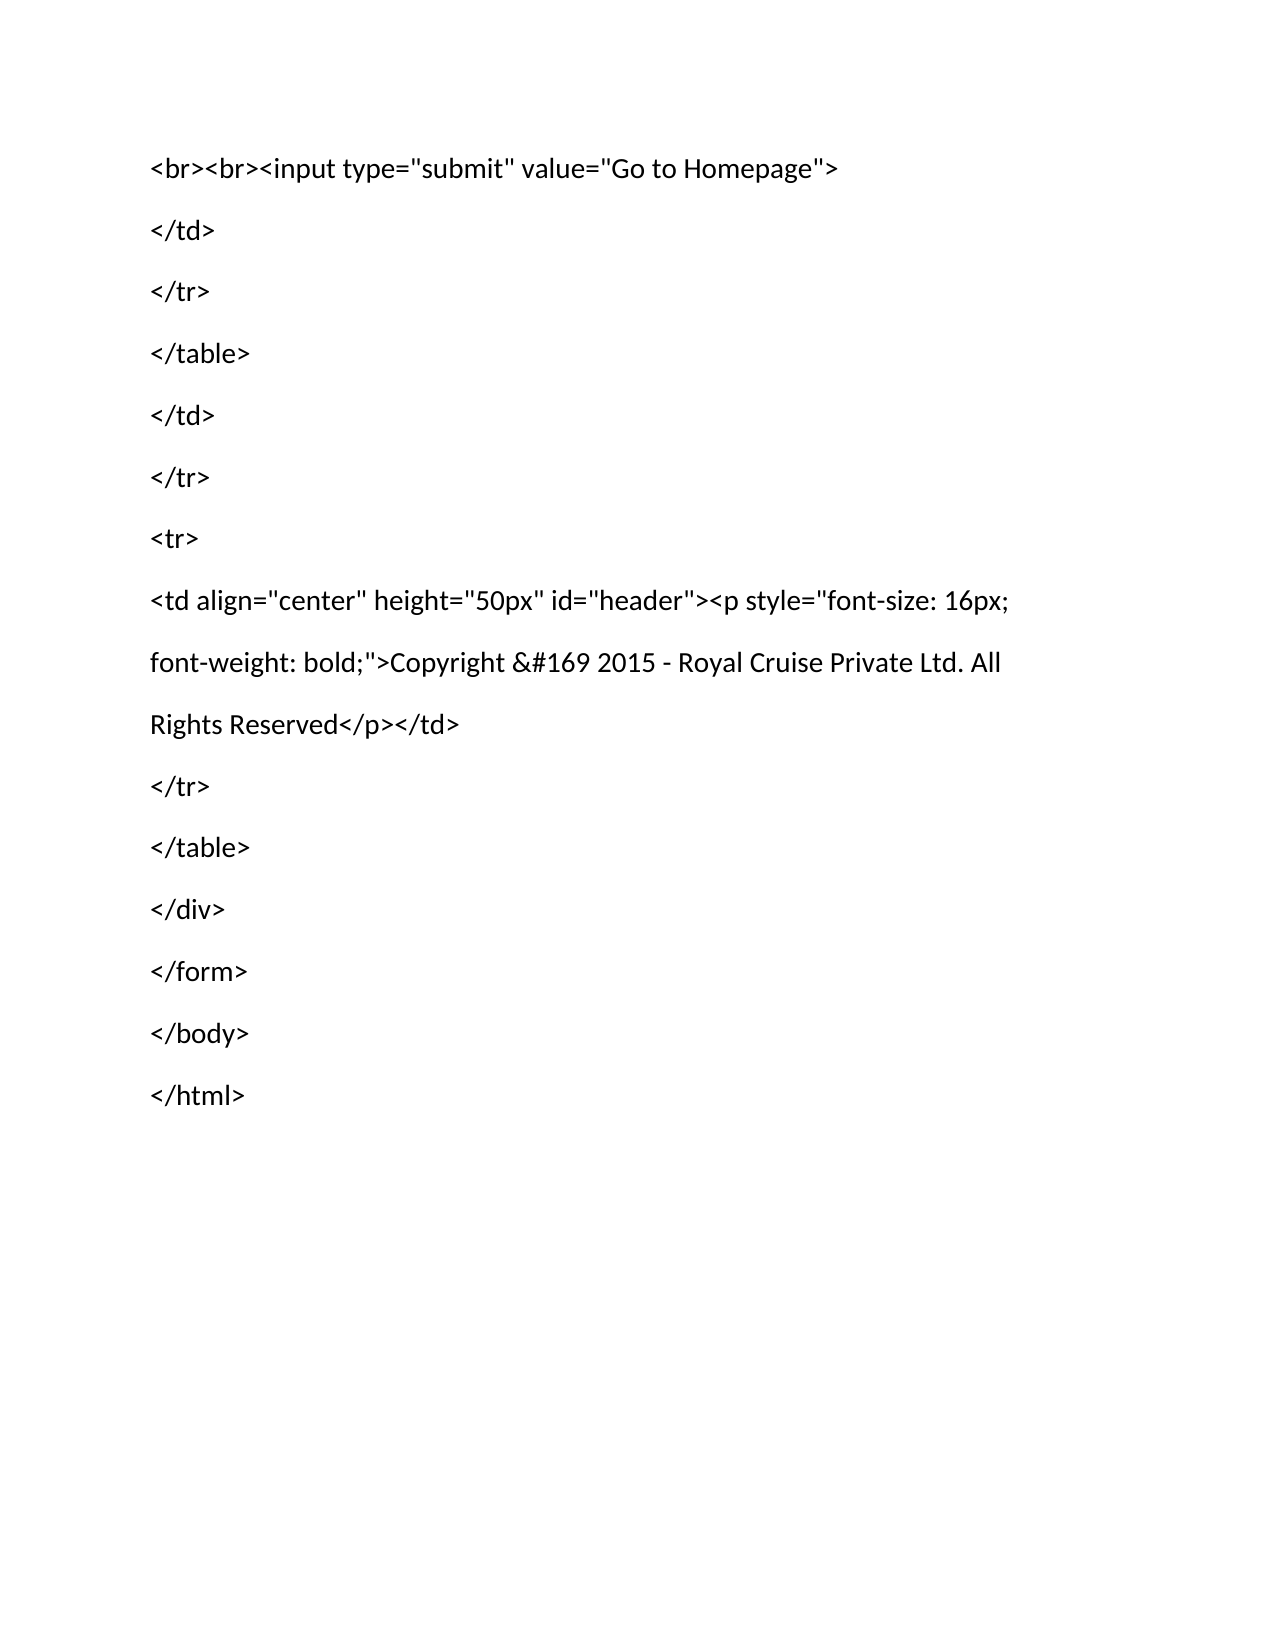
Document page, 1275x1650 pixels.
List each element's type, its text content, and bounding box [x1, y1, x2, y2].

text <td align="center" height="50px" id="header"><p style="font-size: 16px; [150, 582, 1125, 618]
text font-weight: bold;">Copyright &#169 2015 - Royal Cruise Private Ltd. All [150, 644, 1125, 680]
text </table> [150, 335, 1125, 371]
text </td> [150, 397, 1125, 433]
text Rights Reserved</p></td> [150, 706, 1125, 742]
text </form> [150, 953, 1125, 989]
text </html> [150, 1077, 1125, 1112]
text </td> [150, 212, 1125, 247]
text </tr> [150, 768, 1125, 803]
text </tr> [150, 273, 1125, 309]
text </body> [150, 1015, 1125, 1050]
text </tr> [150, 459, 1125, 494]
text </table> [150, 829, 1125, 865]
text <tr> [150, 521, 1125, 556]
text <br><br><input type="submit" value="Go to Homepage"> [150, 150, 1125, 186]
text </div> [150, 891, 1125, 927]
